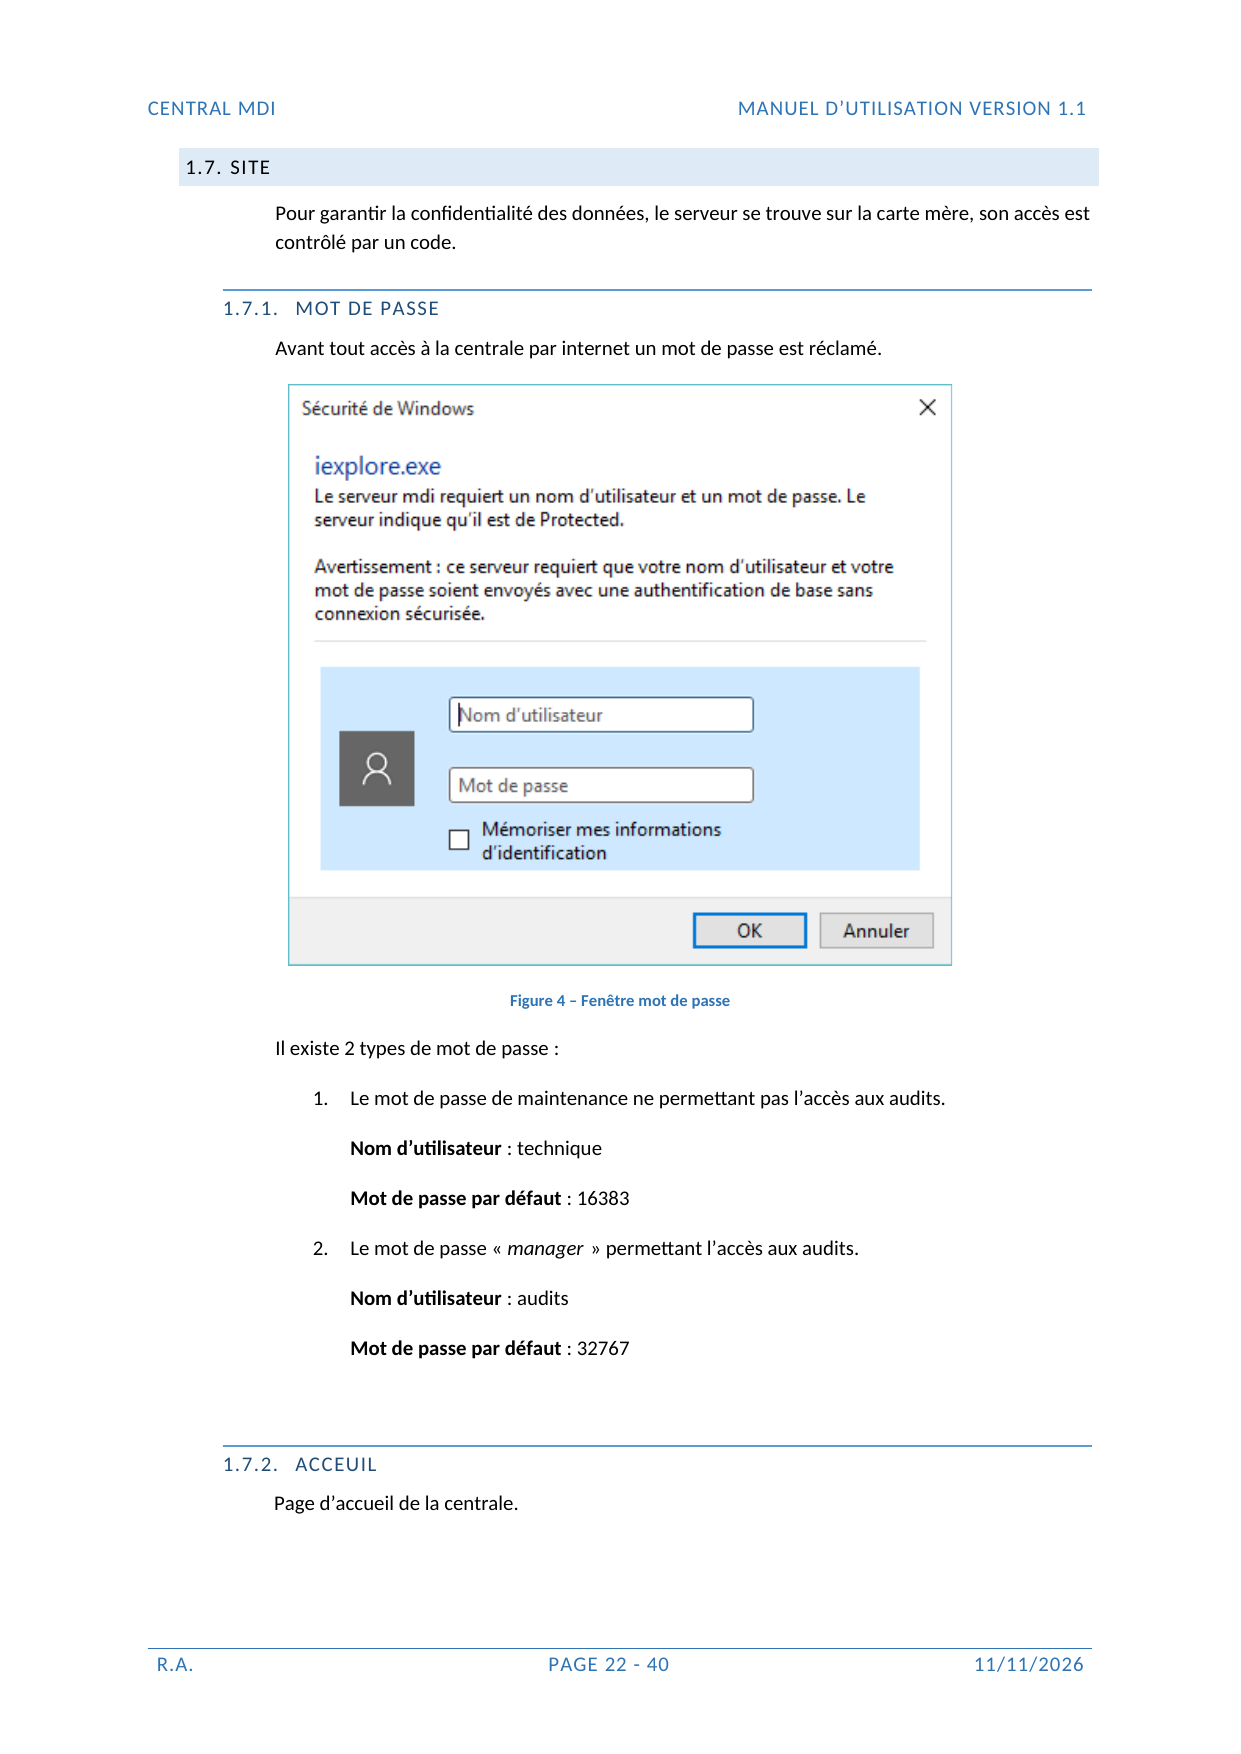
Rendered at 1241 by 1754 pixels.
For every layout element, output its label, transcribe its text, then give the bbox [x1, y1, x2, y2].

text Page d’accueil de la centrale. [221, 1490, 1092, 1516]
text Mot de passe par défaut : 16383 [350, 1185, 1092, 1210]
subtitle Site [185, 154, 1092, 179]
text Pour garantir la confidentialité des données, le serveur se trouve sur la carte mère, son accès est contrôlé par un code. [275, 200, 1092, 254]
text Avant tout accès à la centrale par internet un mot de passe est réclamé. [275, 335, 1092, 360]
subtitle Mot de passe [223, 291, 1092, 321]
subtitle Acceuil [223, 1447, 1092, 1476]
text Mot de passe par défaut : 32767 [350, 1335, 1092, 1360]
text Nom d’utilisateur : technique [350, 1135, 1092, 1160]
text Il existe 2 types de mot de passe : [275, 1035, 1092, 1060]
picture [288, 384, 953, 966]
list Le mot de passe « manager » permettant l’accès aux audits. [313, 1235, 1092, 1260]
list Le mot de passe de maintenance ne permettant pas l’accès aux audits. [313, 1085, 1092, 1110]
text Nom d’utilisateur : audits [350, 1285, 1092, 1310]
